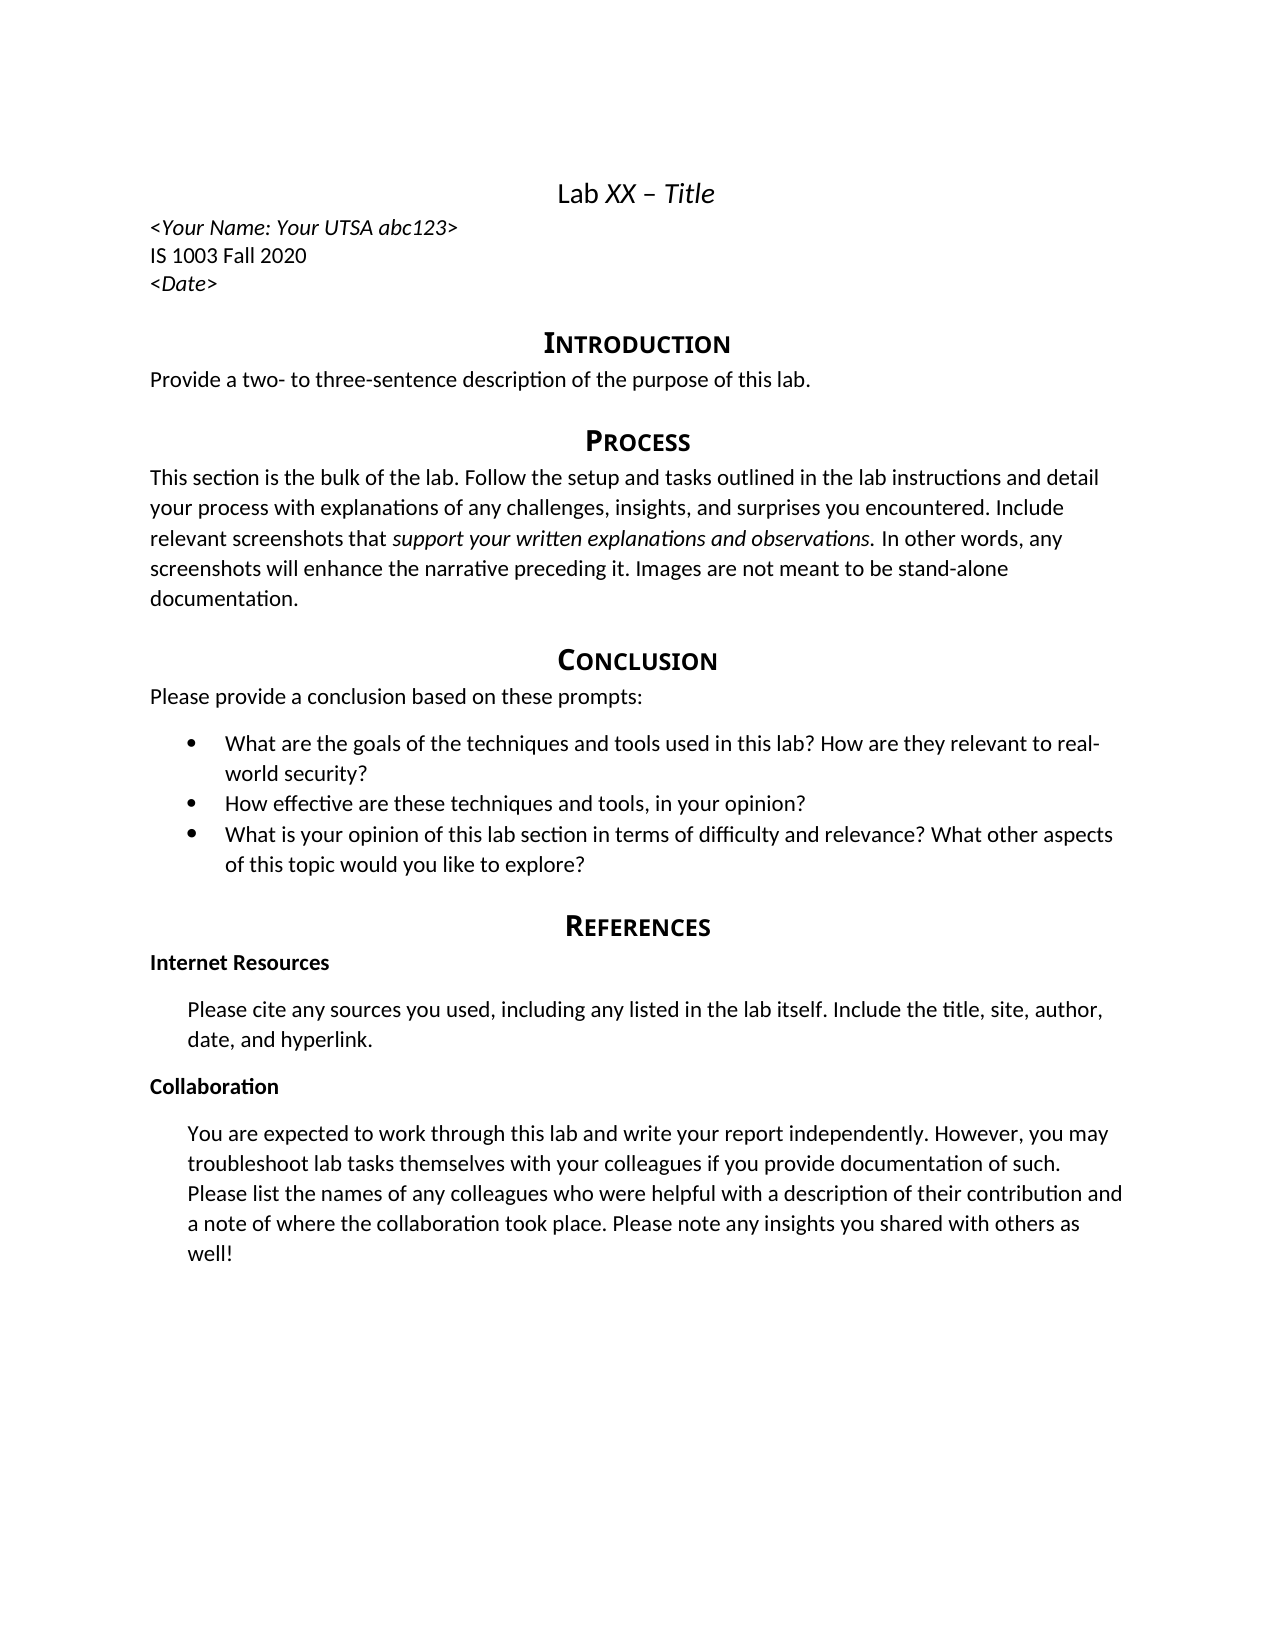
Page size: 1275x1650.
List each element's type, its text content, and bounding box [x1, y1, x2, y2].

subtitle Process [150, 421, 1125, 460]
subtitle <Your Name: Your UTSA abc123> [150, 213, 1125, 241]
list What is your opinion of this lab section in terms of difficulty and relevance? What other aspects of this topic would you like to explore? [187, 820, 1125, 878]
subtitle Lab XX – Title [150, 175, 1125, 211]
text Collaboration [150, 1072, 1125, 1100]
list How effective are these techniques and tools, in your opinion? [187, 789, 1125, 817]
subtitle Conclusion [150, 639, 1125, 679]
text Please provide a conclusion based on these prompts: [150, 682, 1125, 710]
list What are the goals of the techniques and tools used in this lab? How are they relevant to real-world security? [187, 729, 1125, 787]
subtitle Introduction [150, 322, 1125, 362]
text Internet Resources [150, 948, 1125, 976]
text Please cite any sources you used, including any listed in the lab itself. Include the title, site, author, date, and hyperlink. [187, 995, 1125, 1053]
text This section is the bulk of the lab. Follow the setup and tasks outlined in the lab instructions and detail your process with explanations of any challenges, insights, and surprises you encountered. Include relevant screenshots that support your written explanations and observations. In other words, any screenshots will enhance the narrative preceding it. Images are not meant to be stand-alone documentation. [150, 463, 1125, 612]
text You are expected to work through this lab and write your report independently. However, you may troubleshoot lab tasks themselves with your colleagues if you provide documentation of such. Please list the names of any colleagues who were helpful with a description of their contribution and a note of where the collaboration took place. Please note any insights you shared with others as well! [187, 1119, 1125, 1268]
text IS 1003 Fall 2020 [150, 241, 1125, 269]
text Provide a two- to three-sentence description of the purpose of this lab. [150, 365, 1125, 393]
subtitle References [150, 905, 1125, 945]
text <Date> [150, 269, 1125, 297]
